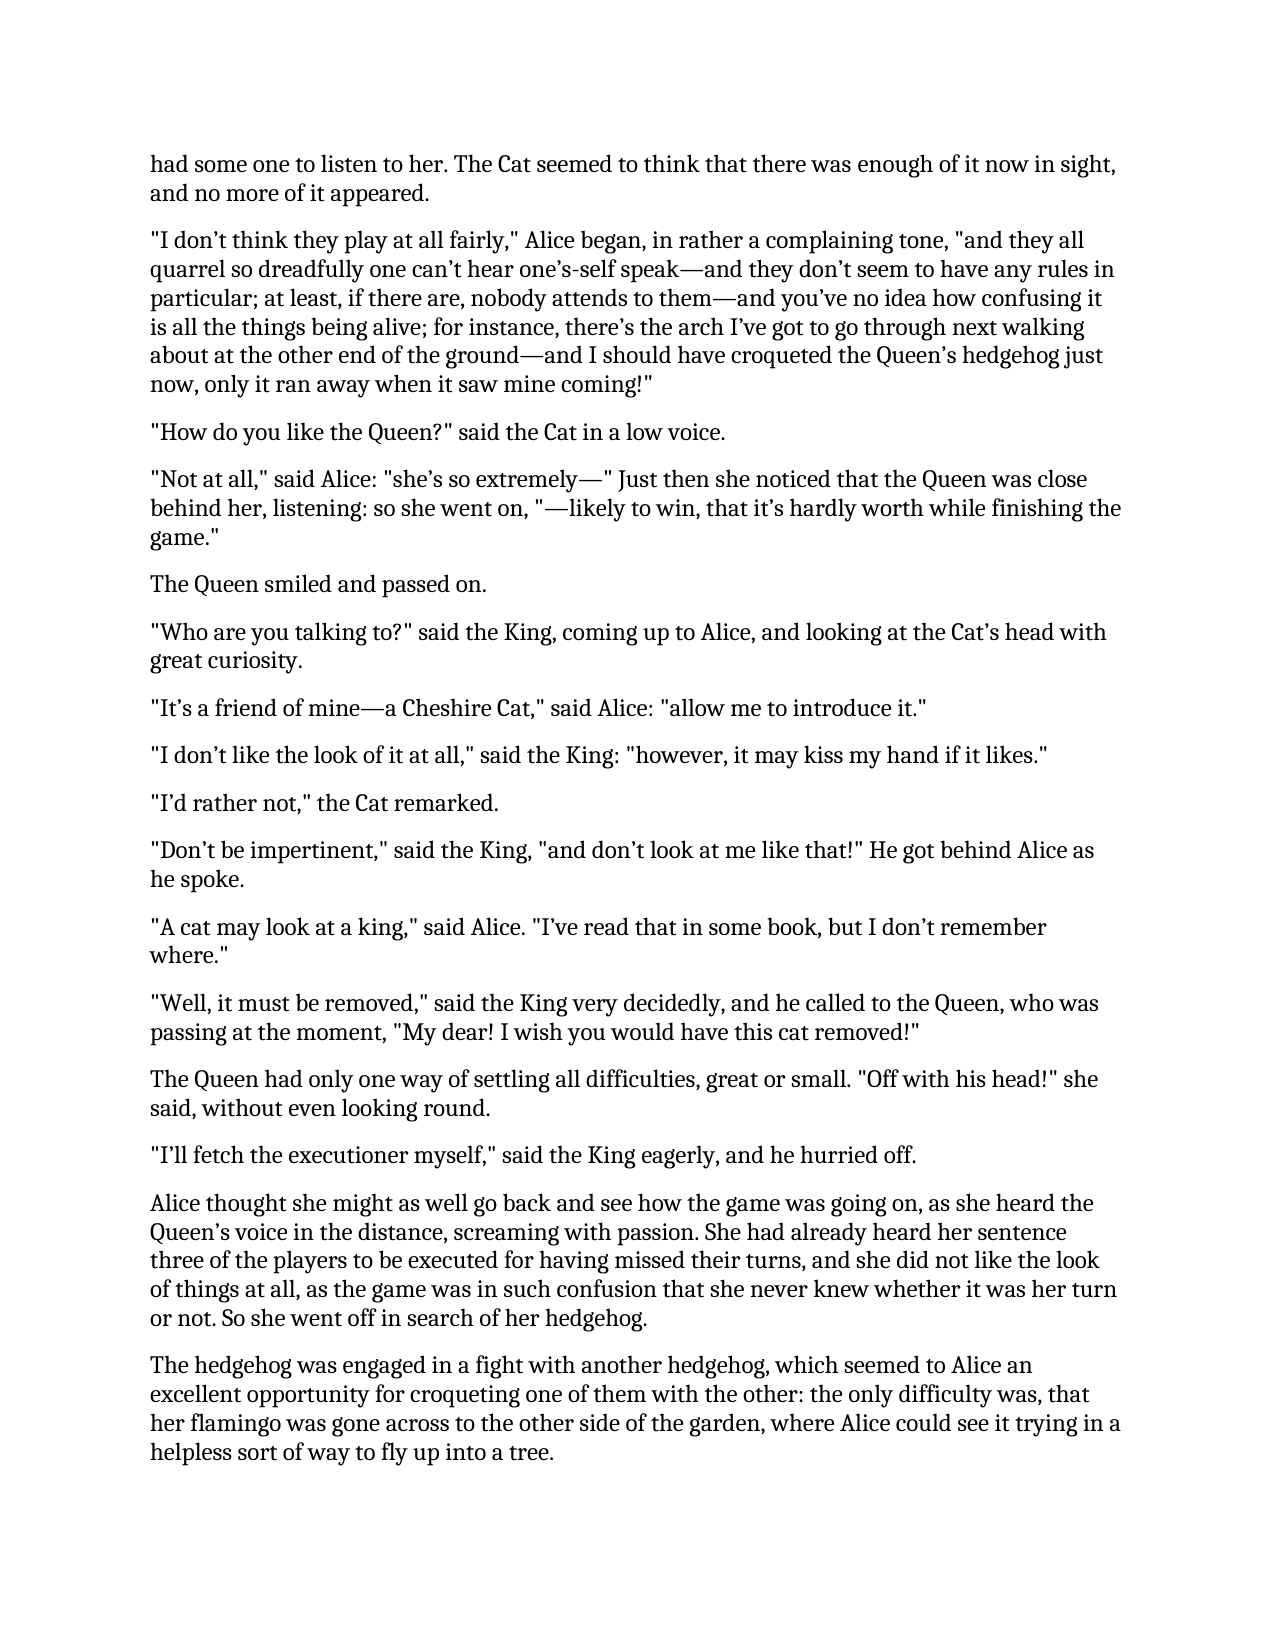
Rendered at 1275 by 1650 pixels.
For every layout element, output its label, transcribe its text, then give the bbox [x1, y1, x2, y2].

text "I’d rather not," the Cat remarked. [150, 789, 1125, 817]
text The hedgehog was engaged in a fight with another hedgehog, which seemed to Alice an excellent opportunity for croqueting one of them with the other: the only difficulty was, that her flamingo was gone across to the other side of the garden, where Alice could see it trying in a helpless sort of way to fly up into a tree. [150, 1351, 1125, 1466]
text "It’s a friend of mine—a Cheshire Cat," said Alice: "allow me to introduce it." [150, 694, 1125, 722]
text "I don’t like the look of it at all," said the King: "however, it may kiss my hand if it likes." [150, 741, 1125, 770]
text "Not at all," said Alice: "she’s so extremely—" Just then she noticed that the Queen was close behind her, listening: so she went on, "—likely to win, that it’s hardly worth while finishing the game." [150, 465, 1125, 551]
text "Don’t be impertinent," said the King, "and don’t look at me like that!" He got behind Alice as he spoke. [150, 836, 1125, 894]
text ​"Who are you talking to?" said the King, coming up to Alice, and looking at the Cat’s head with great curiosity. [150, 617, 1125, 675]
text "How do you like the Queen?" said the Cat in a low voice. [150, 417, 1125, 446]
text Alice thought she might as well go back and see how the game was going on, as she heard the Queen’s voice in the distance, screaming with passion. She had already heard her sentence three of the players to be executed for having missed their turns, and she did not like the look of things at all, as the game was in such confusion that she never knew whether it was her turn or not. So she went off in search of her hedgehog. [150, 1189, 1125, 1332]
text "A cat may look at a king," said Alice. "I’ve read that in some book, but I don’t remember where." [150, 912, 1125, 970]
text ​"I’ll fetch the executioner myself," said the King eagerly, and he hurried off. [150, 1141, 1125, 1170]
text "I don’t think they play at all fairly," Alice began, in rather a complaining tone, "and they all quarrel so dreadfully one can’t hear one’s-self speak—and they don’t seem to have any rules in particular; at least, if there are, nobody attends to them—and you’ve no idea how confusing it is all the things being alive; for instance, there’s the arch I’ve got to go through next walking about at the other end of the ground—and I should have croqueted the Queen’s hedgehog just now, only it ran away when it saw mine coming!" [150, 226, 1125, 399]
text The Queen had only one way of settling all difficulties, great or small. "Off with his head!" she said, without even looking round. [150, 1065, 1125, 1122]
text The Queen smiled and passed on. [150, 570, 1125, 599]
text "Well, it must be removed," said the King very decidedly, and he called to the Queen, who was passing at the moment, "My dear! I wish you would have this cat removed!" [150, 989, 1125, 1046]
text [150, 150, 1125, 207]
